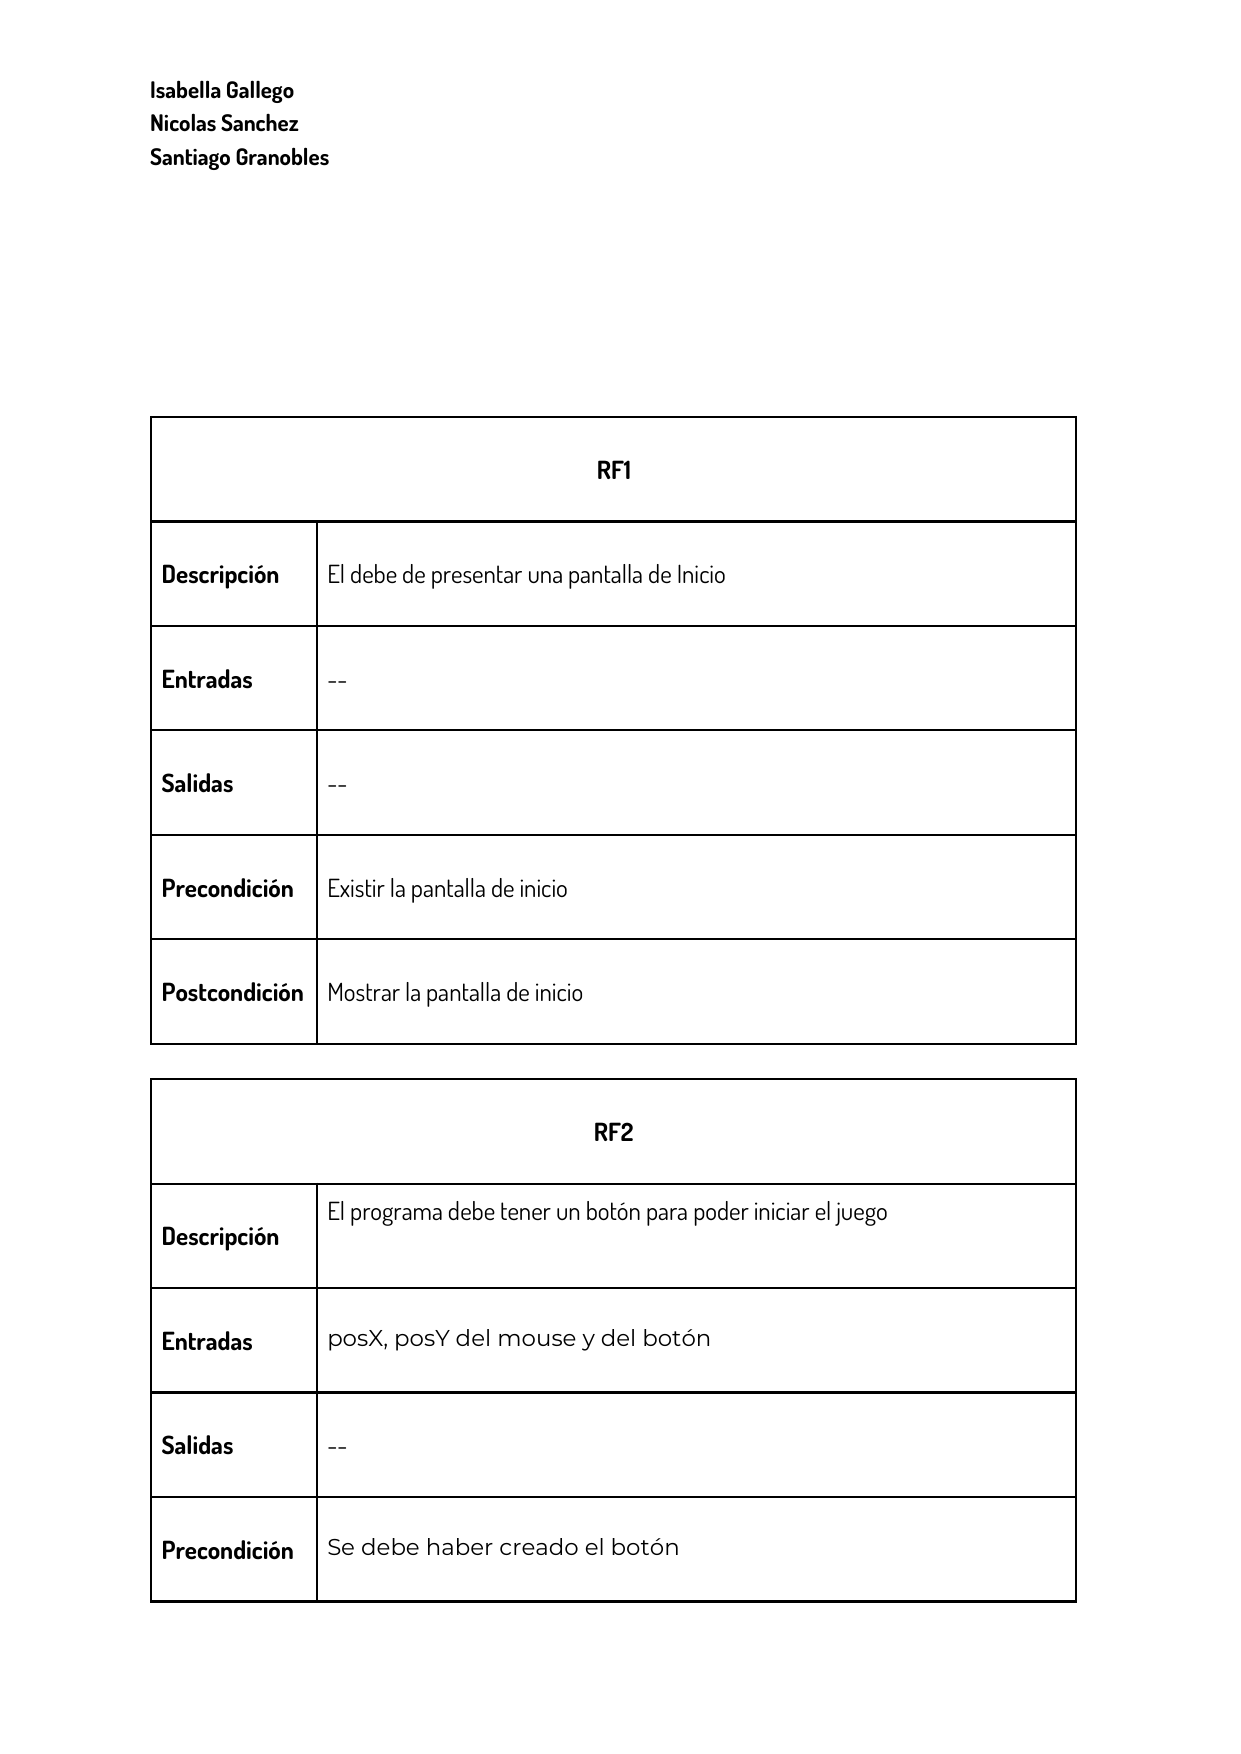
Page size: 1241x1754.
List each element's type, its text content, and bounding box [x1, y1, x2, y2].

table_cell -- [318, 1394, 1075, 1496]
table_cell Postcondición [152, 940, 316, 1043]
table_cell -- [318, 627, 1075, 729]
table_cell Se debe haber creado el botón [318, 1498, 1075, 1600]
table_cell posX, posY del mouse y del botón [318, 1289, 1075, 1391]
table_cell Entradas [152, 627, 316, 729]
table_cell Descripción [152, 523, 316, 625]
table_cell Precondición [152, 1498, 316, 1600]
table_cell Mostrar la pantalla de inicio [318, 940, 1075, 1043]
table_cell El debe de presentar una pantalla de Inicio [318, 523, 1075, 625]
table_cell Salidas [152, 731, 316, 834]
table_cell Entradas [152, 1289, 316, 1391]
table_cell El programa debe tener un botón para poder iniciar el juego [318, 1185, 1075, 1287]
table_header RF1 [152, 418, 1075, 520]
table_cell Salidas [152, 1394, 316, 1496]
table_cell Existir la pantalla de inicio [318, 836, 1075, 938]
table_header RF2 [152, 1080, 1075, 1182]
table_cell Descripción [152, 1185, 316, 1287]
table_cell Precondición [152, 836, 316, 938]
table_cell -- [318, 731, 1075, 834]
